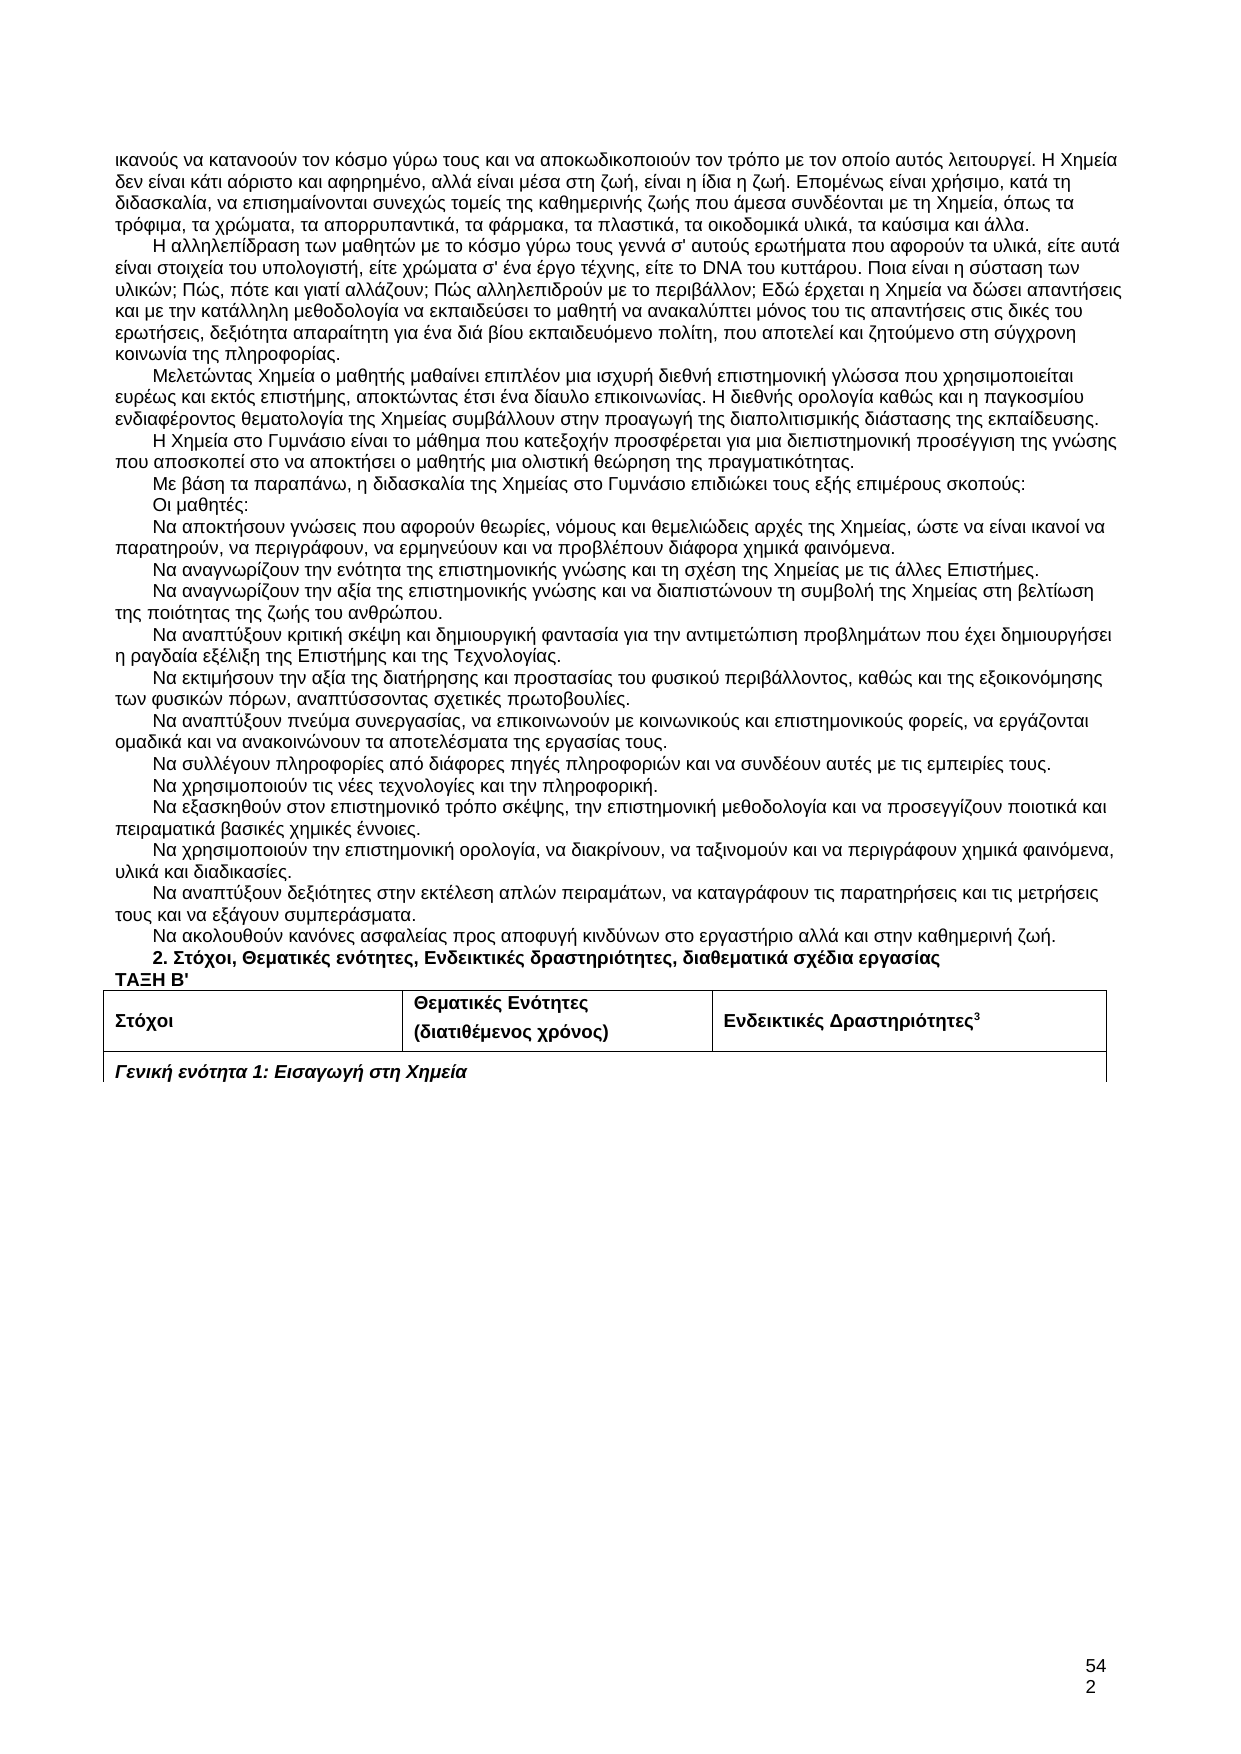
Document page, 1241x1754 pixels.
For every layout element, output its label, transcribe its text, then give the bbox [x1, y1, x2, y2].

table_header Ενδεικτικές Δραστηριότητες3 [713, 991, 1106, 1051]
text Να αναγνωρίζουν την ενότητα της επιστημονικής γνώσης και τη σχέση της Χημείας με τις άλλες Επιστήμες. [115, 559, 1124, 580]
text Να εκτιμήσουν την αξία της διατήρησης και προστασίας του φυσικού περιβάλλοντος, καθώς και της εξοικονόμησης των φυσικών πόρων, αναπτύσσοντας σχετικές πρωτοβουλίες. [115, 667, 1124, 710]
text 2. Στόχοι, Θεματικές ενότητες, Ενδεικτικές δραστηριότητες, διαθεματικά σχέδια εργασίας [115, 947, 1124, 968]
text Να αναπτύξουν κριτική σκέψη και δημιουργική φαντασία για την αντιμετώπιση προβλημάτων που έχει δημιουργήσει η ραγδαία εξέλιξη της Επιστήμης και της Τεχνολογίας. [115, 623, 1124, 667]
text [115, 149, 1124, 235]
text Να αποκτήσουν γνώσεις που αφορούν θεωρίες, νόμους και θεμελιώδεις αρχές της Χημείας, ώστε να είναι ικανοί να παρατηρούν, να περιγράφουν, να ερμηνεύουν και να προβλέπουν διάφορα χημικά φαινόμενα. [115, 516, 1124, 559]
text ΤΑΞΗ Β' [115, 968, 1124, 990]
text Η Χημεία στο Γυμνάσιο είναι το μάθημα που κατεξοχήν προσφέρεται για μια διεπιστημονική προσέγγιση της γνώσης που αποσκοπεί στο να αποκτήσει ο μαθητής μια ολιστική θεώρηση της πραγματικότητας. [115, 429, 1124, 472]
table_header Θεματικές Ενότητες (διατιθέμενος χρόνος) [403, 991, 712, 1051]
table_cell Γενική ενότητα 1: Εισαγωγή στη Χημεία [104, 1052, 1106, 1082]
text Οι μαθητές: [115, 494, 1124, 516]
text Να εξασκηθούν στον επιστημονικό τρόπο σκέψης, την επιστημονική μεθοδολογία και να προσεγγίζουν ποιοτικά και πειραματικά βασικές χημικές έννοιες. [115, 796, 1124, 839]
text Μελετώντας Χημεία ο μαθητής μαθαίνει επιπλέον μια ισχυρή διεθνή επιστημονική γλώσσα που χρησιμοποιείται ευρέως και εκτός επιστήμης, αποκτώντας έτσι ένα δίαυλο επικοινωνίας. Η διεθνής ορολογία καθώς και η παγκοσμίου ενδιαφέροντος θεματολογία της Χημείας συμβάλλουν στην προαγωγή της διαπολιτισμικής διάστασης της εκπαίδευσης. [115, 365, 1124, 429]
text Να συλλέγουν πληροφορίες από διάφορες πηγές πληροφοριών και να συνδέουν αυτές με τις εμπειρίες τους. [115, 753, 1124, 774]
text Να αναγνωρίζουν την αξία της επιστημονικής γνώσης και να διαπιστώνουν τη συμβολή της Χημείας στη βελτίωση της ποιότητας της ζωής του ανθρώπου. [115, 580, 1124, 623]
text Να αναπτύξουν δεξιότητες στην εκτέλεση απλών πειραμάτων, να καταγράφουν τις παρατηρήσεις και τις μετρήσεις τους και να εξάγουν συμπεράσματα. [115, 882, 1124, 925]
text Η αλληλεπίδραση των μαθητών με το κόσμο γύρω τους γεννά σ' αυτούς ερωτήματα που αφορούν τα υλικά, είτε αυτά είναι στοιχεία του υπολογιστή, είτε χρώματα σ' ένα έργο τέχνης, είτε το DNA του κυττάρου. Ποια είναι η σύσταση των υλικών; Πώς, πότε και γιατί αλλάζουν; Πώς αλληλεπιδρούν με το περιβάλλον; Εδώ έρχεται η Χημεία να δώσει απαντήσεις και με την κατάλληλη μεθοδολογία να εκπαιδεύσει το μαθητή να ανακαλύπτει μόνος του τις απαντήσεις στις δικές του ερωτήσεις, δεξιότητα απαραίτητη για ένα διά βίου εκπαιδευόμενο πολίτη, που αποτελεί και ζητούμενο στη σύγχρονη κοινωνία της πληροφορίας. [115, 235, 1124, 365]
text Με βάση τα παραπάνω, η διδασκαλία της Χημείας στο Γυμνάσιο επιδιώκει τους εξής επιμέρους σκοπούς: [115, 472, 1124, 494]
text Να χρησιμοποιούν τις νέες τεχνολογίες και την πληροφορική. [115, 774, 1124, 796]
table_header Στόχοι [104, 991, 402, 1051]
text Να αναπτύξουν πνεύμα συνεργασίας, να επικοινωνούν με κοινωνικούς και επιστημονικούς φορείς, να εργάζονται ομαδικά και να ανακοινώνουν τα αποτελέσματα της εργασίας τους. [115, 710, 1124, 753]
text Να ακολουθούν κανόνες ασφαλείας προς αποφυγή κινδύνων στο εργαστήριο αλλά και στην καθημερινή ζωή. [115, 925, 1124, 947]
text Να χρησιμοποιούν την επιστημονική ορολογία, να διακρίνουν, να ταξινομούν και να περιγράφουν χημικά φαινόμενα, υλικά και διαδικασίες. [115, 839, 1124, 882]
